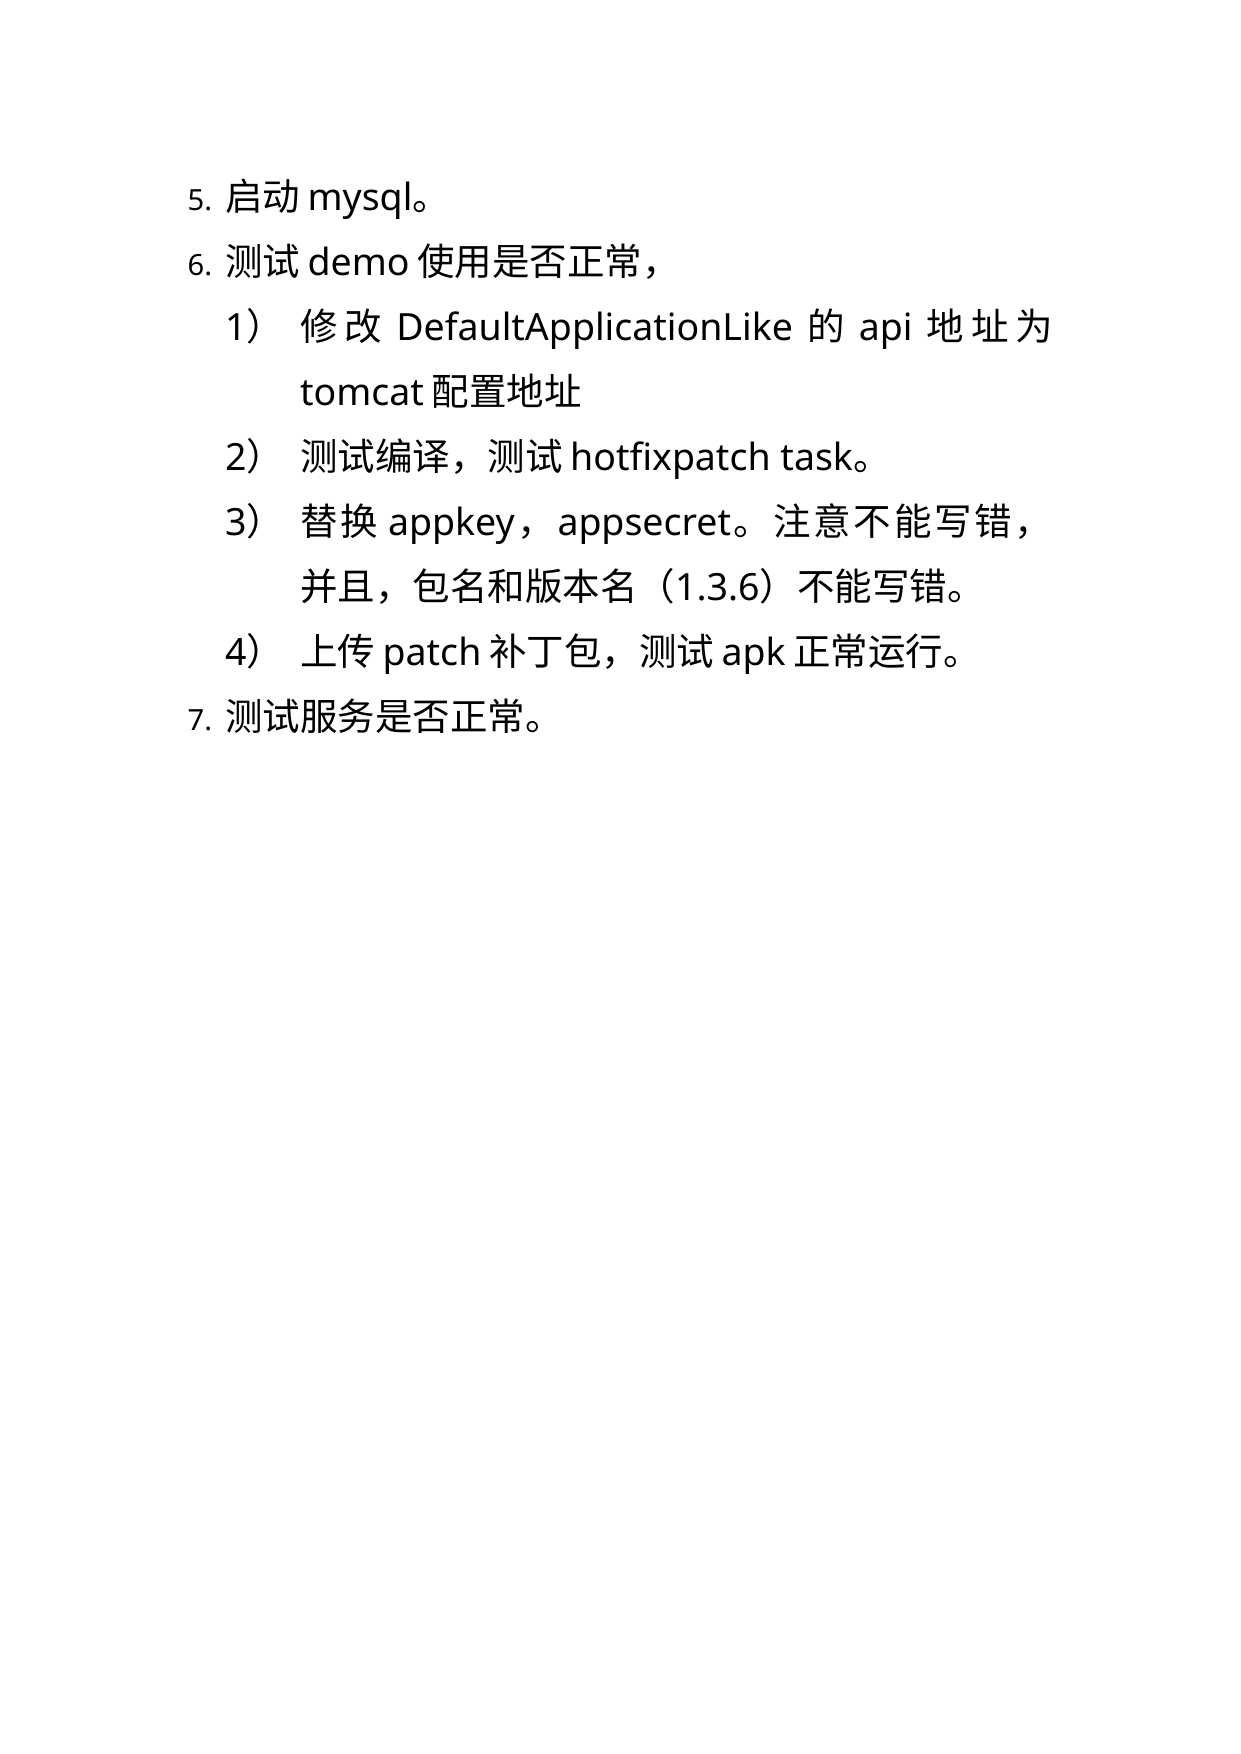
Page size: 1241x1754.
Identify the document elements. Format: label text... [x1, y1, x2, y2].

list 测试编译，测试hotfixpatch task。 [225, 422, 1053, 487]
list 启动mysql。 [187, 162, 1053, 227]
list 测试服务是否正常。 [187, 682, 1053, 747]
list 替换appkey，appsecret。注意不能写错，并且，包名和版本名（1.3.6）不能写错。 [225, 487, 1053, 617]
list 上传patch补丁包，测试apk正常运行。 [225, 617, 1053, 682]
list 修改DefaultApplicationLike的api地址为tomcat配置地址 [225, 292, 1053, 422]
list 测试demo使用是否正常， [187, 227, 1053, 292]
